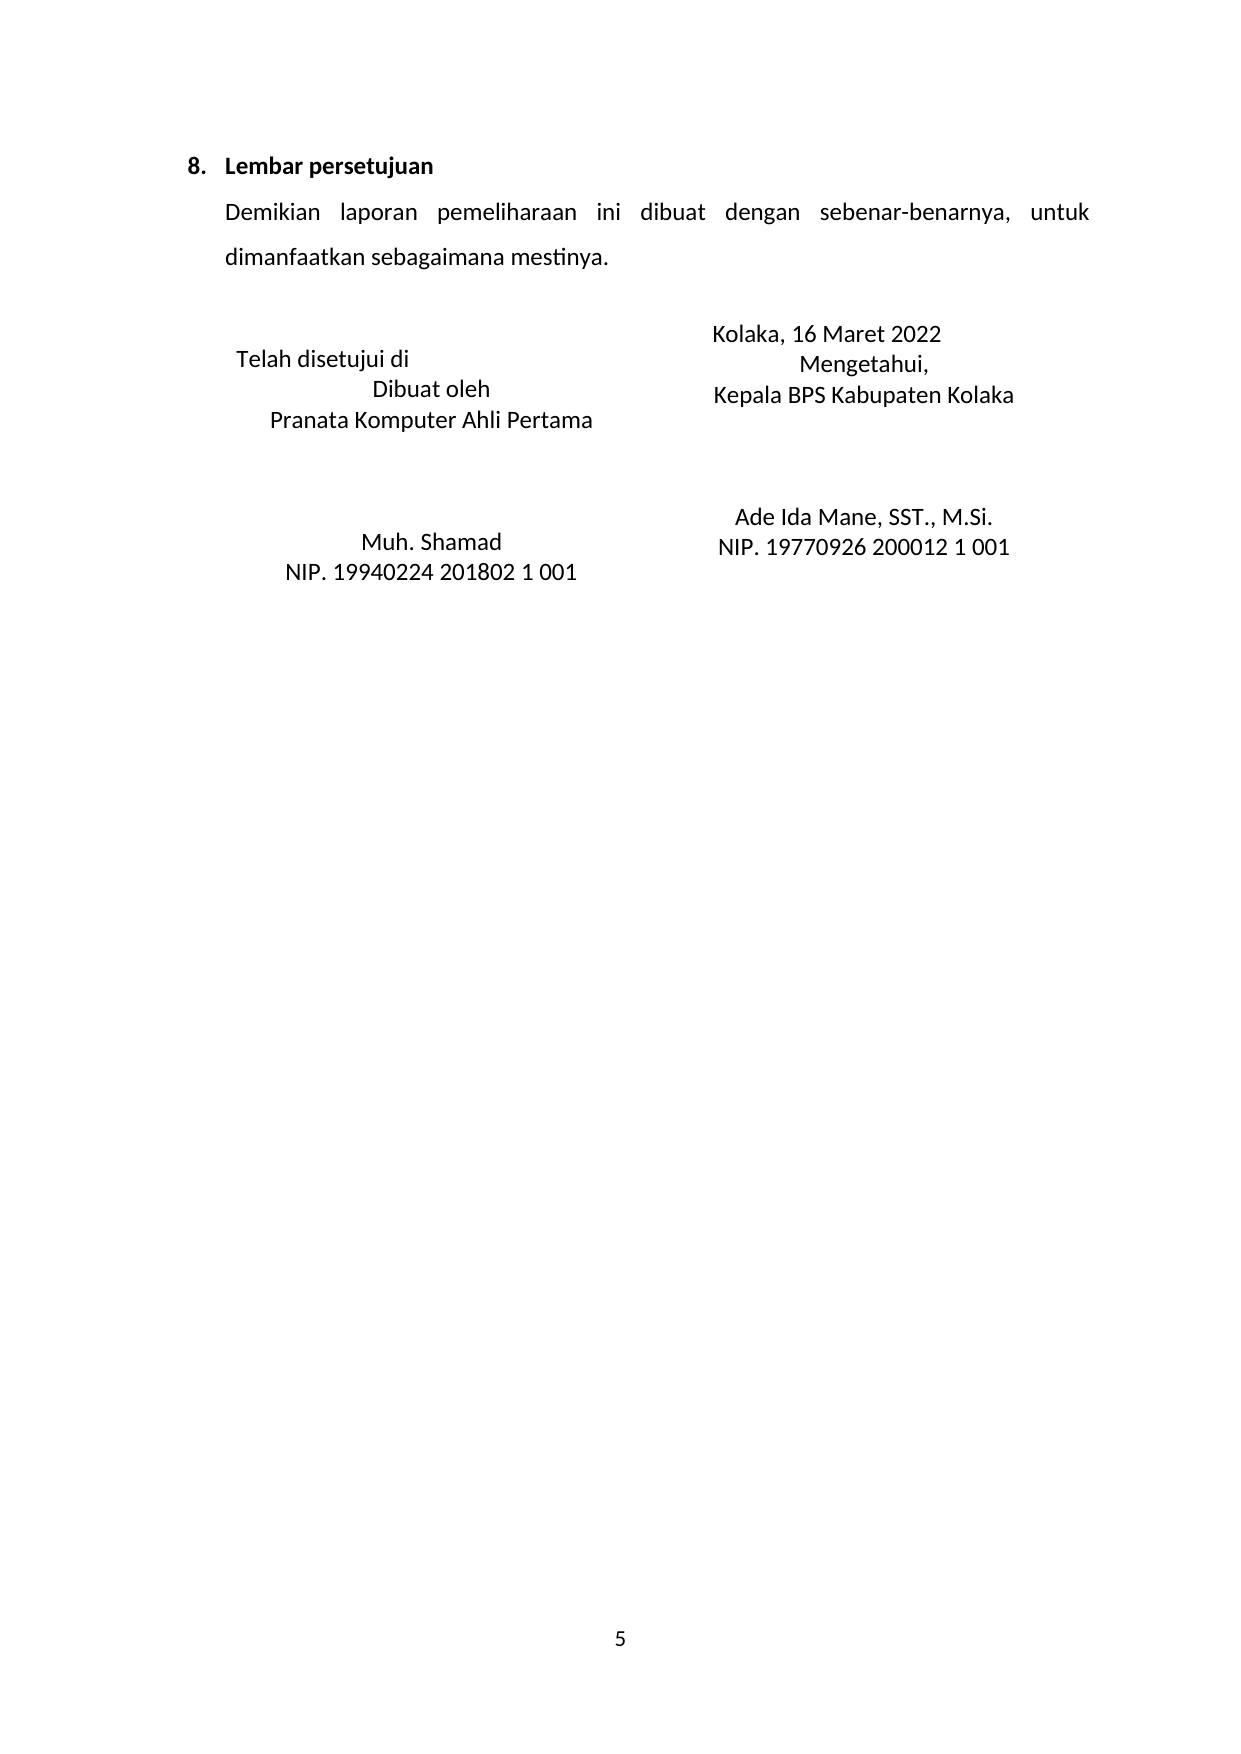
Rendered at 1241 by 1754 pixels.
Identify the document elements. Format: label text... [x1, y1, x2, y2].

table_header Kolaka, 16 Maret 2022 Mengetahui, Kepala BPS Kabupaten Kolaka Ade Ida Mane, SST., M.Si. NIP. 19770926 200012 1 001 [638, 318, 1090, 587]
list Lembar persetujuan [187, 150, 1090, 181]
table_header Telah disetujui di Dibuat oleh Pranata Komputer Ahli Pertama Muh. Shamad NIP. 19940224 201802 1 001 [225, 318, 638, 587]
list Demikian laporan pemeliharaan ini dibuat dengan sebenar-benarnya, untuk dimanfaatkan sebagaimana mestinya. [225, 196, 1090, 272]
